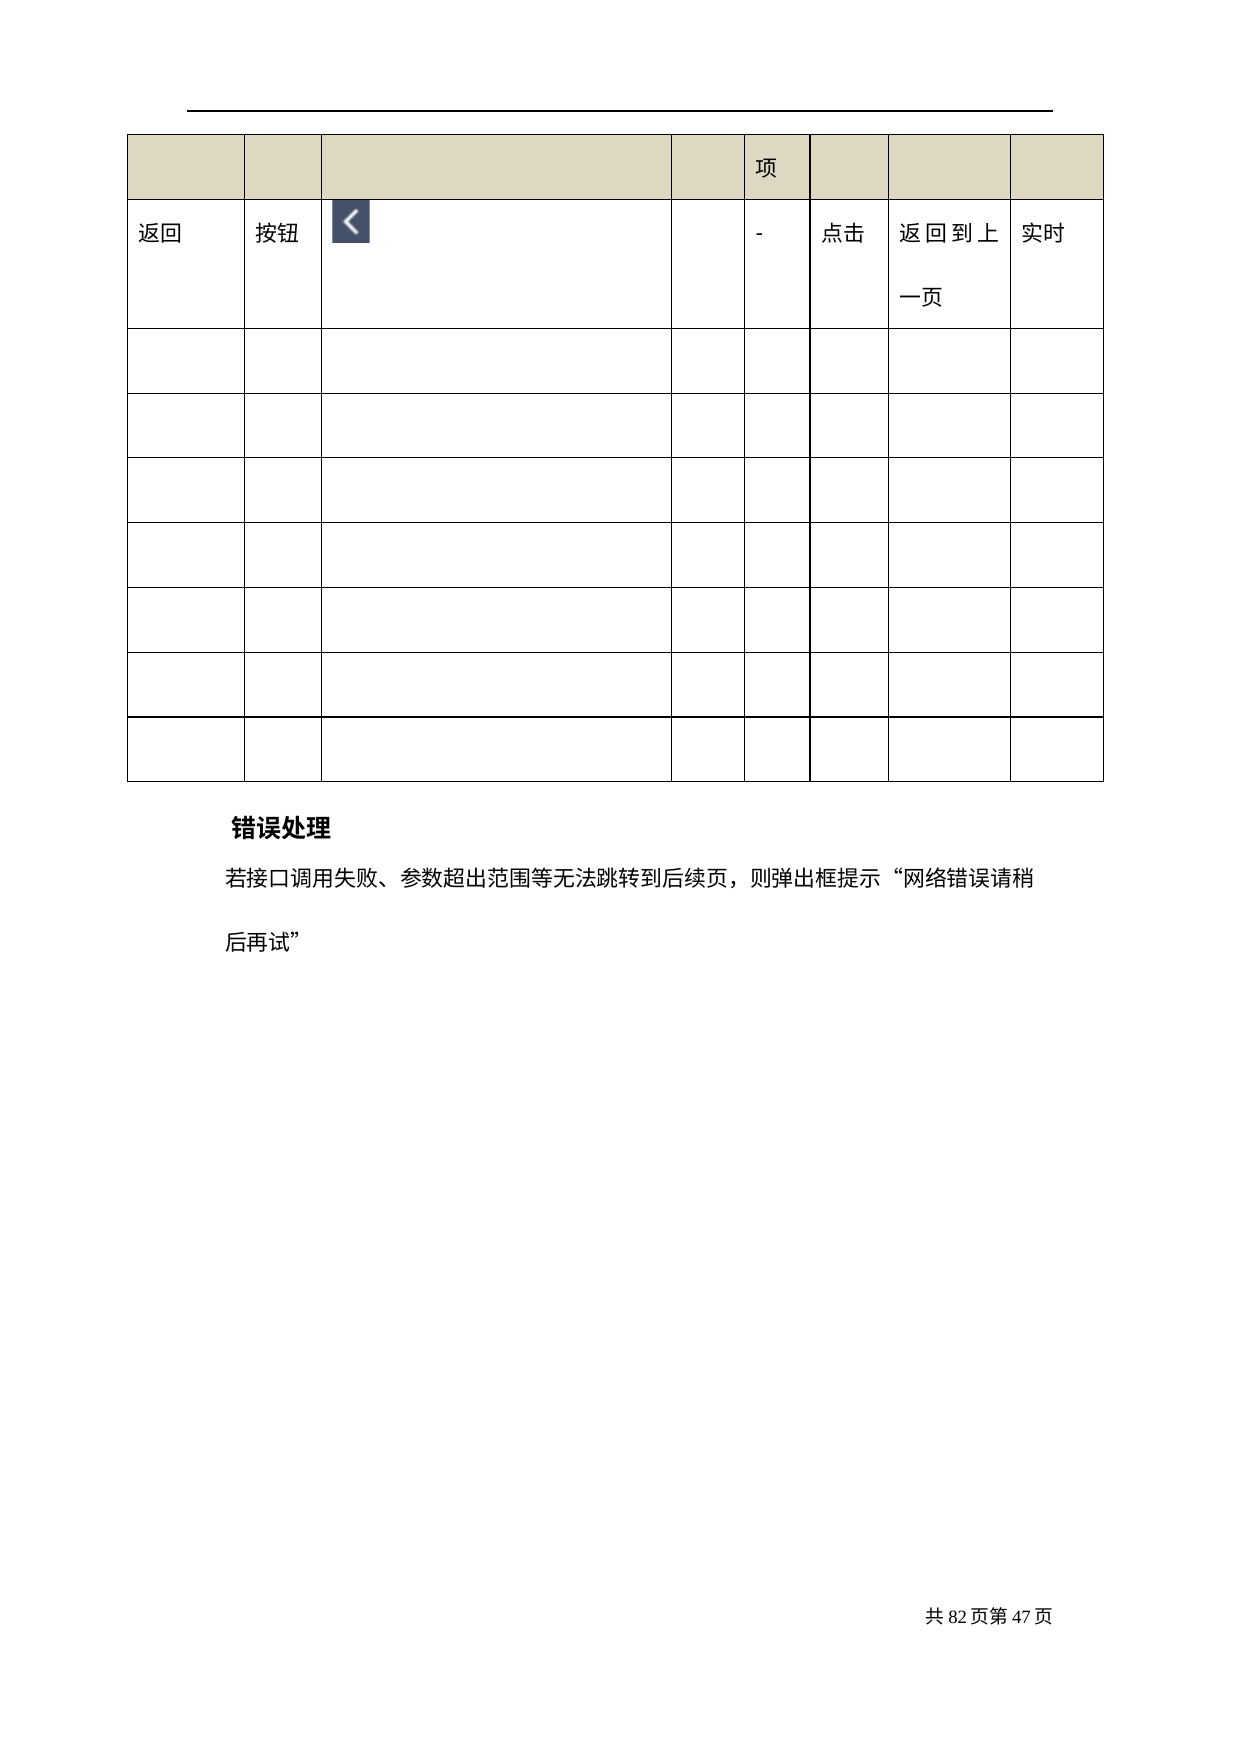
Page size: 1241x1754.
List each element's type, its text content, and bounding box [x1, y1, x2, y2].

table_cell [128, 588, 244, 652]
table_cell [128, 394, 244, 457]
table_header 控件名称 [128, 135, 244, 199]
table_header 交互效果 [889, 135, 1010, 199]
table_cell [745, 588, 809, 652]
table_cell [672, 394, 744, 457]
table_header 默认状态 [672, 135, 744, 199]
table_cell - [745, 200, 809, 328]
table_cell [811, 653, 888, 716]
table_cell [245, 523, 321, 587]
table_cell [322, 394, 671, 457]
table_cell [745, 329, 809, 392]
table_cell [889, 523, 1010, 587]
table_header 可选项 [745, 135, 809, 199]
table_cell [322, 329, 671, 392]
table_cell [672, 653, 744, 716]
table_cell [245, 458, 321, 522]
table_cell [1011, 523, 1103, 587]
table_cell [1011, 588, 1103, 652]
table_cell [672, 458, 744, 522]
table_header 样式元素 [322, 135, 671, 199]
table_cell [811, 329, 888, 392]
table_header 控件类型 [245, 135, 321, 199]
table_cell [889, 394, 1010, 457]
table_cell [889, 329, 1010, 392]
table_header 性能要求 [1011, 135, 1103, 199]
table_cell [889, 458, 1010, 522]
table_cell [745, 523, 809, 587]
table_cell 实时 [1011, 200, 1103, 328]
table_cell 返回 [128, 200, 244, 328]
table_cell [322, 200, 671, 328]
table_cell 按钮 [245, 200, 321, 328]
table_cell [322, 588, 671, 652]
table_cell [1011, 653, 1103, 716]
table_cell 点击 [811, 200, 888, 328]
table_cell [672, 523, 744, 587]
table_cell [811, 458, 888, 522]
table_cell [889, 718, 1010, 781]
table_cell [128, 458, 244, 522]
table_cell [322, 718, 671, 781]
table_cell [245, 653, 321, 716]
table_cell [128, 718, 244, 781]
table_cell [672, 200, 744, 328]
table_cell [745, 394, 809, 457]
table_cell [811, 718, 888, 781]
table_cell [245, 329, 321, 392]
table_cell [245, 588, 321, 652]
table_cell [322, 458, 671, 522]
table_cell [1011, 329, 1103, 392]
table_cell [1011, 394, 1103, 457]
table_cell [811, 523, 888, 587]
table_cell [745, 458, 809, 522]
table_header 交互事件 [811, 135, 888, 199]
table_cell [322, 523, 671, 587]
table_cell [245, 394, 321, 457]
table_cell [128, 329, 244, 392]
table_cell [745, 653, 809, 716]
table_cell [811, 394, 888, 457]
table_cell [322, 653, 671, 716]
table_cell [672, 588, 744, 652]
table_cell [745, 718, 809, 781]
table_cell [128, 653, 244, 716]
table_cell [889, 588, 1010, 652]
picture [332, 200, 370, 243]
table_cell [1011, 718, 1103, 781]
table_cell [811, 588, 888, 652]
text 若接口调用失败、参数超出范围等无法跳转到后续页，则弹出框提示“网络错误请稍后再试” [225, 845, 1053, 972]
table_cell [889, 653, 1010, 716]
table_cell 返回到上一页 [889, 200, 1010, 328]
subtitle 错误处理 [231, 807, 1053, 845]
table_cell [672, 718, 744, 781]
table_cell [1011, 458, 1103, 522]
table_cell [672, 329, 744, 392]
table_cell [245, 718, 321, 781]
table_cell [128, 523, 244, 587]
